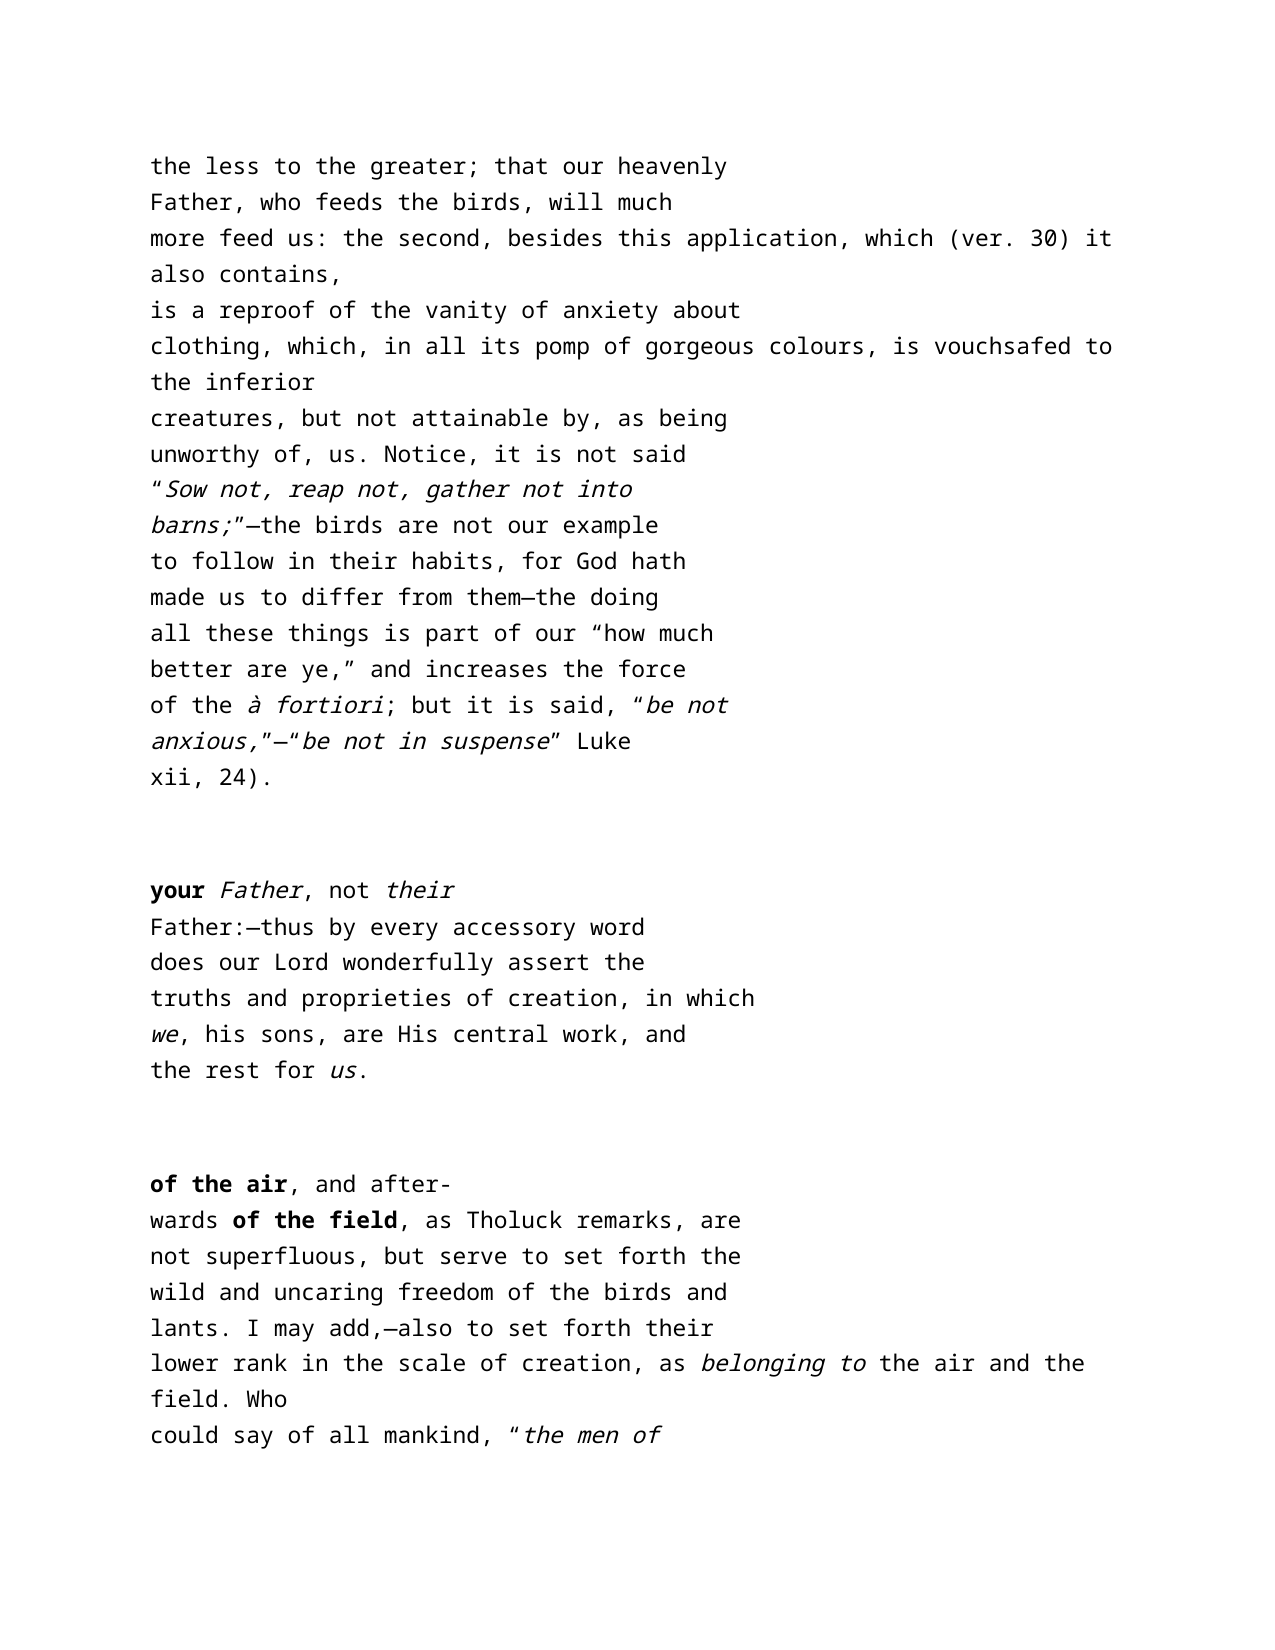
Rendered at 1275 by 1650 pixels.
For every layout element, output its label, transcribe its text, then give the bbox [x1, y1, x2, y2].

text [150, 150, 1125, 792]
text your Father, not their Father:—thus by every accessory word does our Lord wonderfully assert the truths and proprieties of creation, in which we, his sons, are His central work, and the rest for us. [150, 874, 1125, 1085]
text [150, 1168, 1125, 1451]
